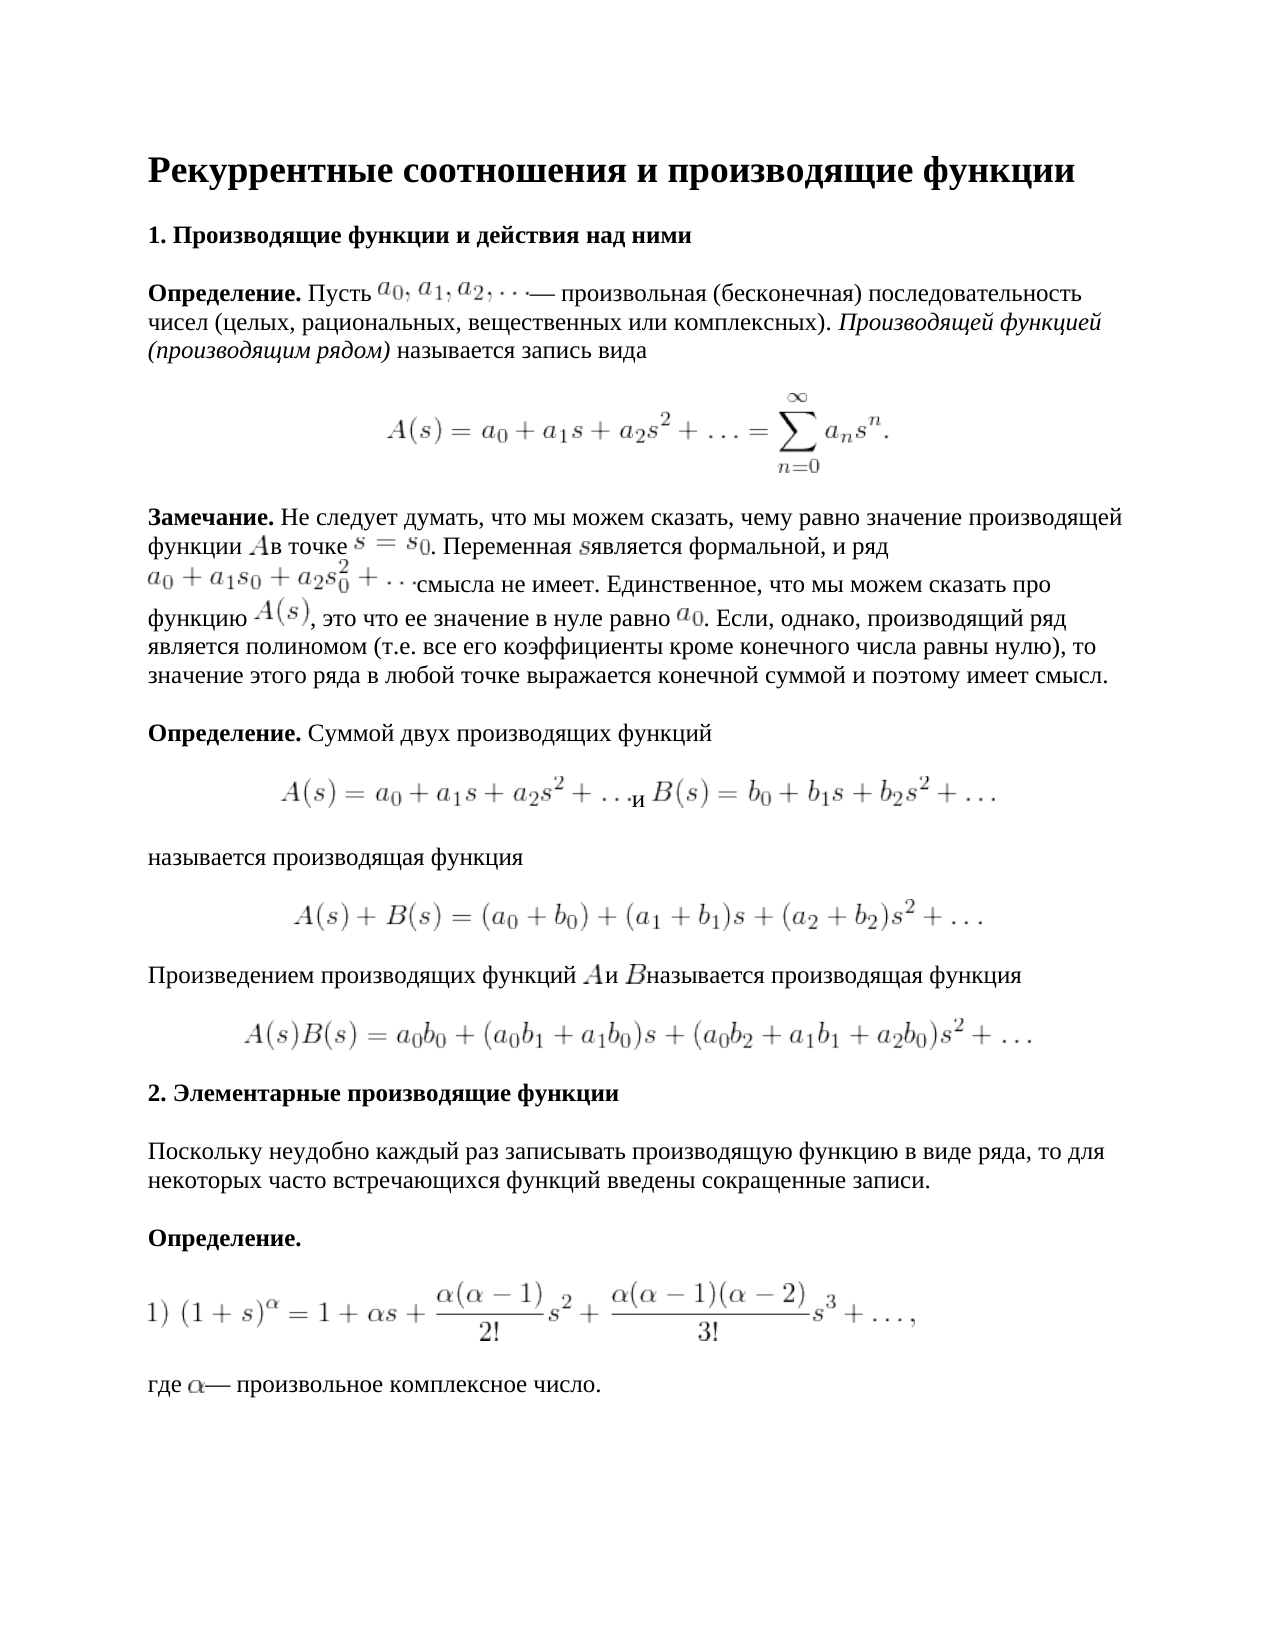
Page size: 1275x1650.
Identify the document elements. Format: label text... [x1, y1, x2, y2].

picture [578, 541, 591, 555]
picture [676, 608, 704, 626]
picture [187, 1380, 205, 1393]
text называется производящая функция [148, 842, 1127, 871]
picture [280, 776, 632, 808]
picture [243, 1018, 1032, 1050]
text Определение. [148, 1223, 1127, 1252]
picture [377, 282, 530, 302]
text Определение. Суммой двух производящих функций [148, 718, 1127, 747]
picture [386, 393, 889, 473]
text Рекуррентные соотношения и производящие функции [148, 148, 1127, 191]
text где — произвольное комплексное число. [148, 1369, 1127, 1398]
picture [293, 899, 983, 931]
picture [651, 776, 996, 808]
picture [582, 964, 605, 984]
picture [147, 1281, 915, 1341]
picture [248, 535, 270, 555]
picture [253, 597, 310, 626]
text Замечание. Не следует думать, что мы можем сказать, чему равно значение производящей функции в точке . Переменная является формальной, и ряд смысла не имеет. Единственное, что мы можем сказать про функцию , это что ее значение в нуле равно . Если, однако, производящий ряд является полиномом (т.е. все его коэффициенты кроме конечного числа равны нулю), то значение этого ряда в любой точке выражается конечной суммой и поэтому имеет смысл. [148, 502, 1127, 689]
picture [147, 559, 417, 593]
text Определение. Пусть — произвольная (бесконечная) последовательность чисел (целых, рациональных, вещественных или комплексных). Производящей функцией (производящим рядом) называется запись вида [148, 278, 1127, 364]
picture [624, 964, 647, 984]
text Произведением производящих функций и называется производящая функция [148, 960, 1127, 989]
text Поскольку неудобно каждый раз записывать производящую функцию в виде ряда, то для некоторых часто встречающихся функций введены сокращенные записи. [148, 1136, 1127, 1194]
text 2. Элементарные производящие функции [148, 1078, 1127, 1107]
text 1. Производящие функции и действия над ними [148, 220, 1127, 249]
picture [353, 537, 431, 555]
